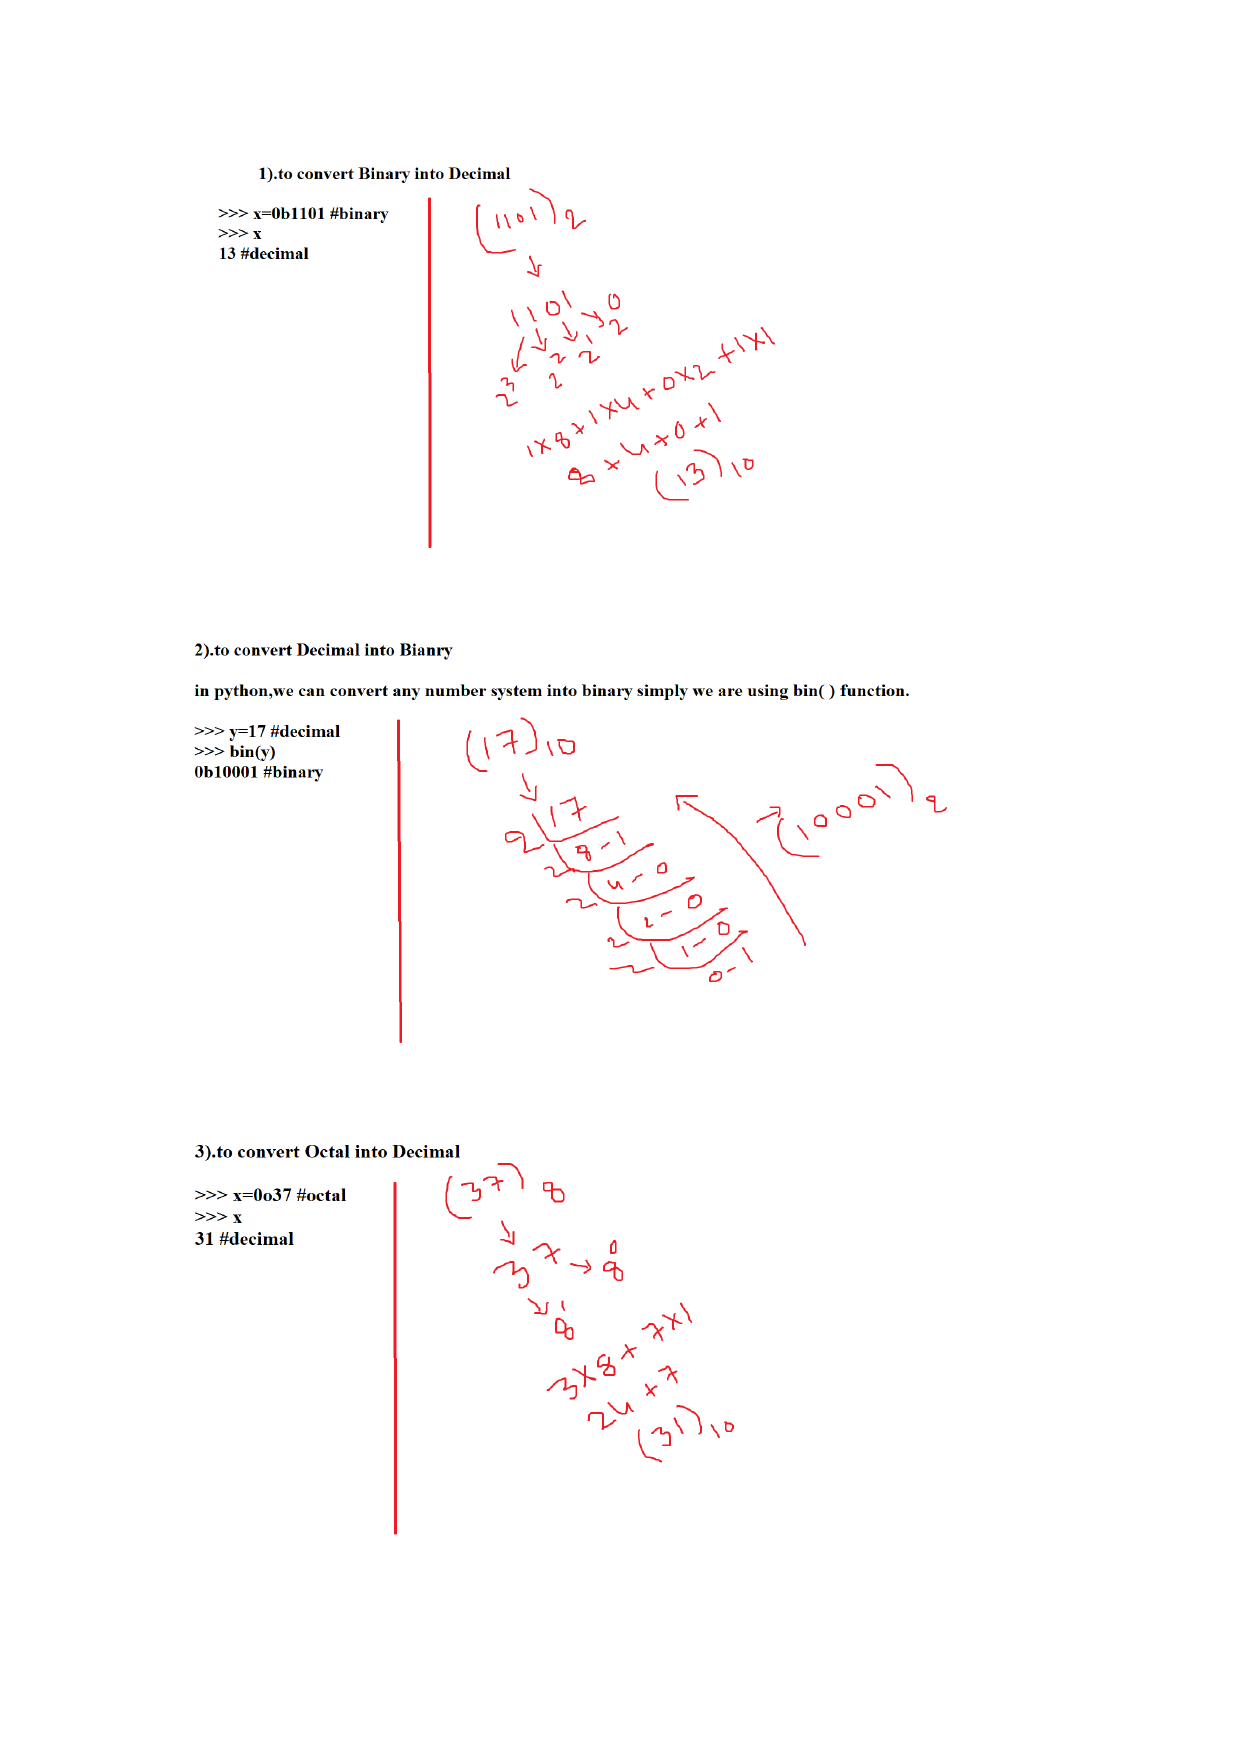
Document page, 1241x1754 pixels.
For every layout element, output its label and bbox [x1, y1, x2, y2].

picture [150, 631, 1089, 1053]
picture [150, 1131, 1091, 1541]
picture [150, 150, 1089, 554]
